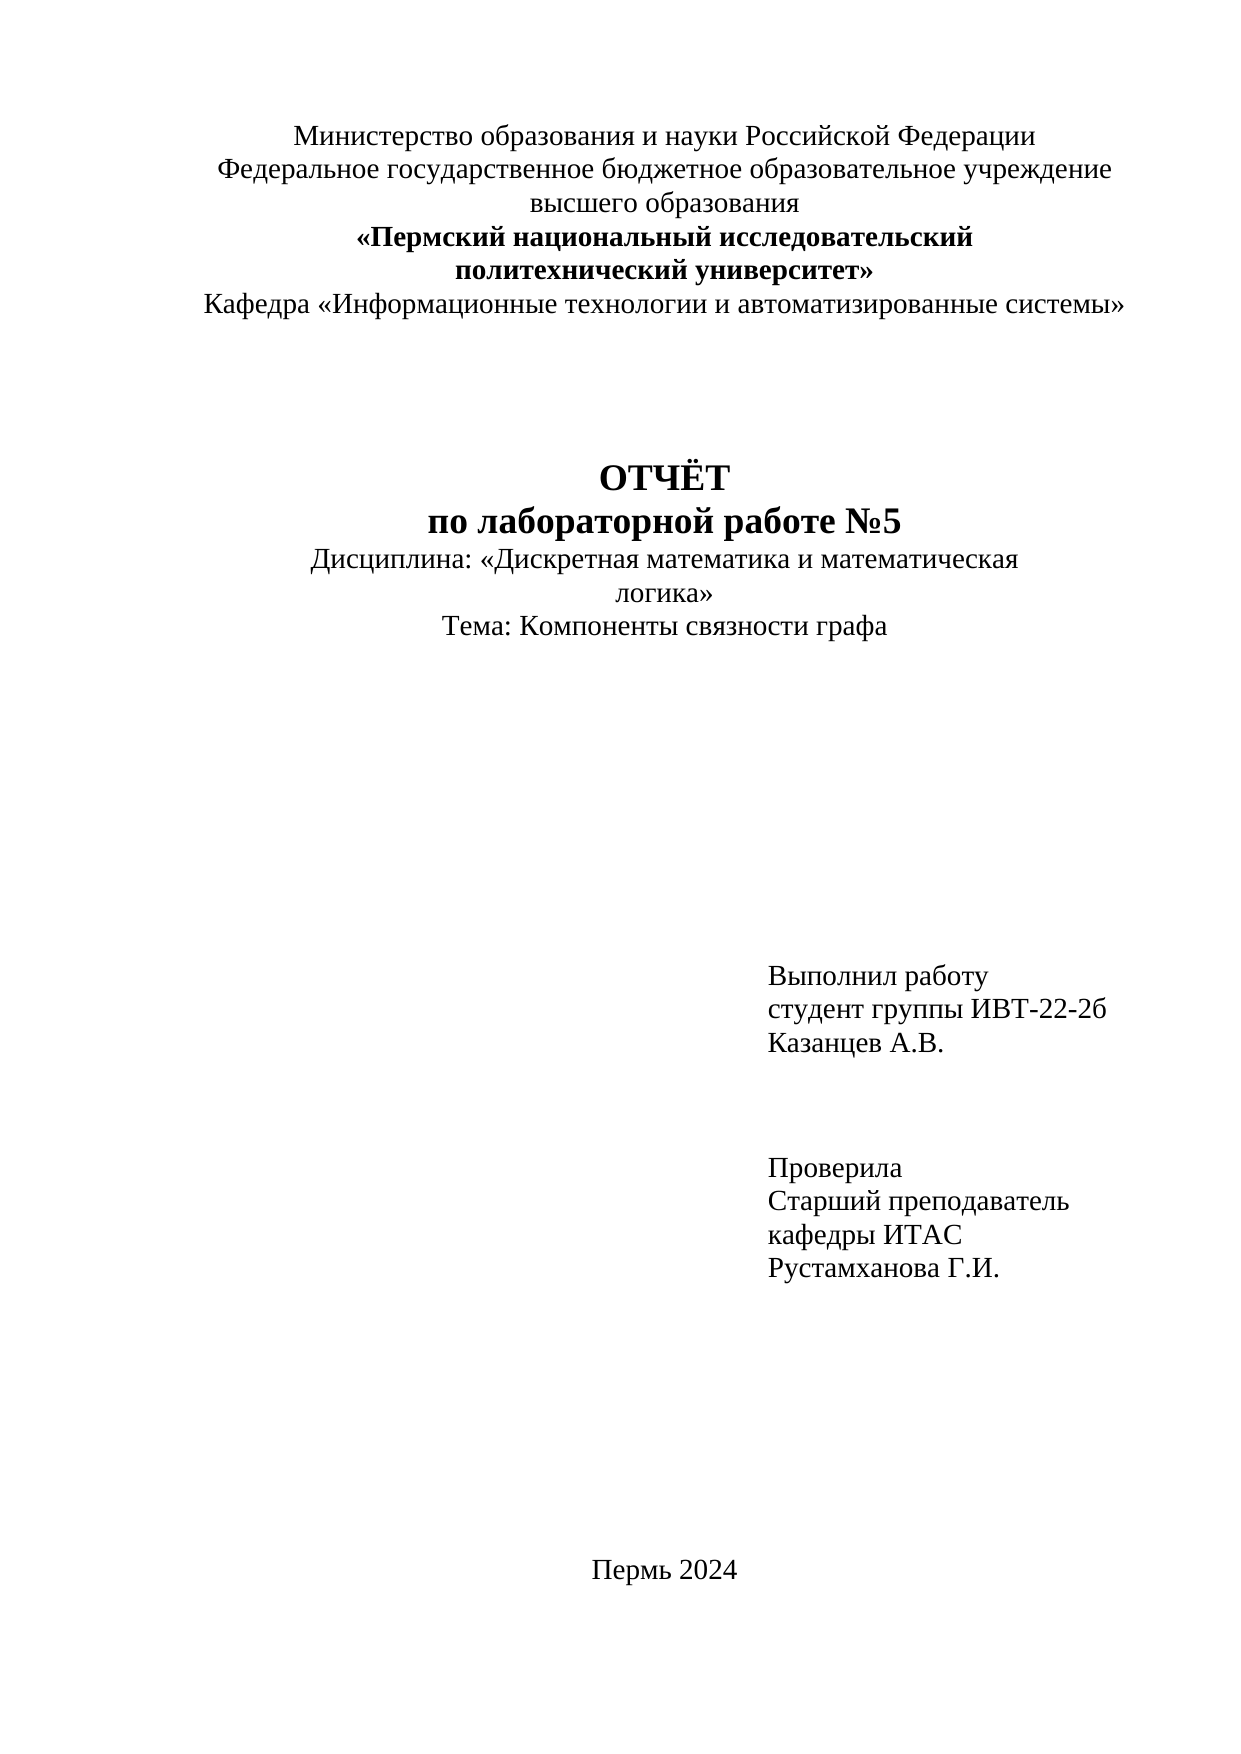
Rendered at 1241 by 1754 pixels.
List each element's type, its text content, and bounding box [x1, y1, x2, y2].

text по лабораторной работе №5 [177, 498, 1152, 541]
text студент группы ИВТ-22-2б [768, 992, 1152, 1025]
text логика» [177, 575, 1152, 608]
text «Пермский национальный исследовательский политехнический университет» [177, 219, 1152, 286]
text Кафедра «Информационные технологии и автоматизированные системы» [177, 286, 1152, 319]
text Казанцев А.В. [693, 1025, 1152, 1059]
text Дисциплина: «Дискретная математика и математическая [177, 541, 1152, 575]
text ОТЧЁТ [177, 455, 1152, 498]
text Рустамханова Г.И. [768, 1250, 1152, 1284]
text Проверила [768, 1150, 1152, 1183]
text Выполнил работу [768, 958, 1152, 992]
text высшего‌ ‌образования‌ [177, 185, 1152, 219]
text Тема: Компоненты связности графа [177, 608, 1152, 642]
text Старший преподаватель кафедры ИТАС [768, 1183, 1152, 1250]
text Министерство образования и науки Российской Федерации Федеральное‌ ‌государственное‌ ‌бюджетное‌ ‌образовательное‌ ‌учреждение‌ [177, 118, 1152, 185]
text Пермь 2024 [177, 1552, 1152, 1586]
